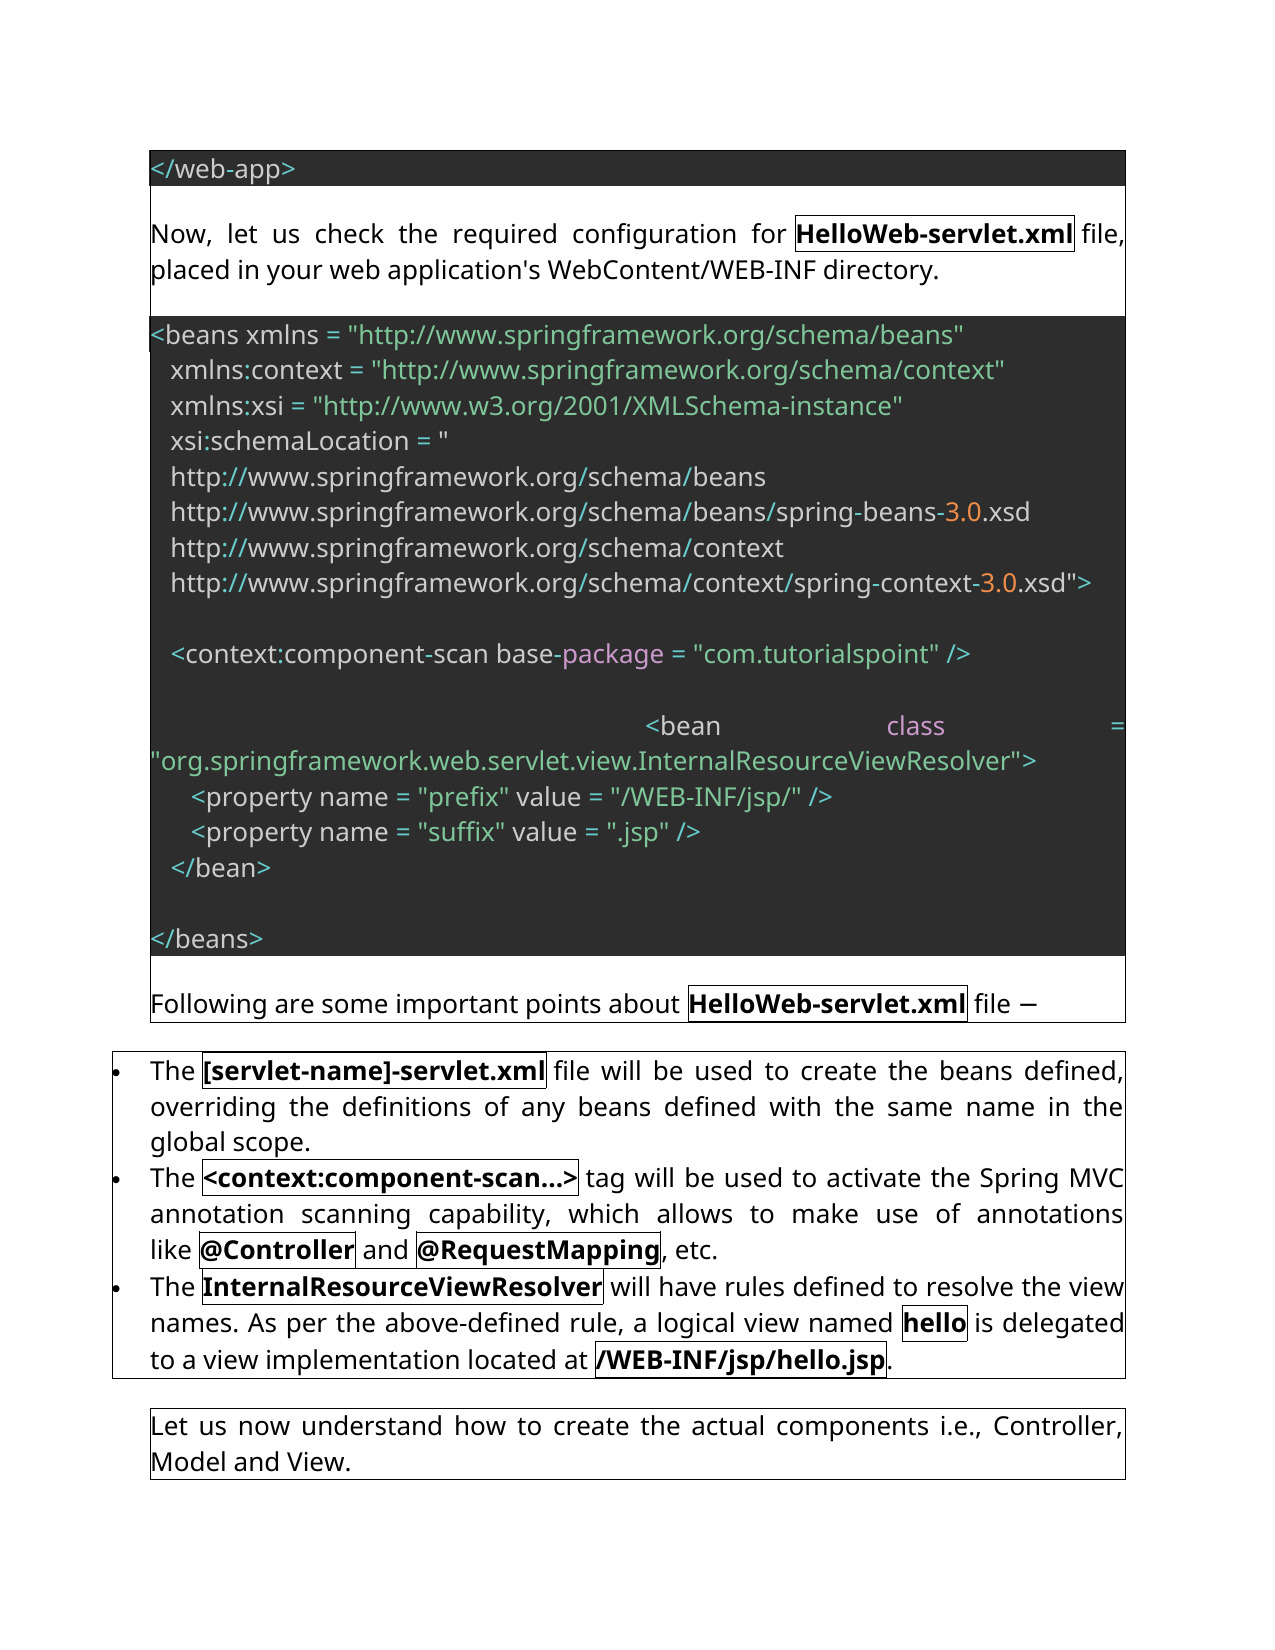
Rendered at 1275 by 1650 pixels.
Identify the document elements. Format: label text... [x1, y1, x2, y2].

text <beans xmlns = "http://www.springframework.org/schema/beans" [151, 316, 1125, 352]
text xmlns:context = "http://www.springframework.org/schema/context" [151, 352, 1125, 387]
text <property name = "suffix" value = ".jsp" /> [151, 814, 1125, 849]
text http://www.springframework.org/schema/beans [151, 458, 1125, 494]
text xsi:schemaLocation = " [151, 423, 1125, 458]
text <property name = "prefix" value = "/WEB-INF/jsp/" /> [151, 778, 1125, 814]
text <bean class = "org.springframework.web.servlet.view.InternalResourceViewResolver"> [151, 707, 1125, 778]
list The [servlet-name]-servlet.xml file will be used to create the beans defined, overriding the definitions of any beans defined with the same name in the global scope. [113, 1052, 1125, 1159]
text Now, let us check the required configuration for HelloWeb-servlet.xml file, placed in your web application's WebContent/WEB-INF directory. [151, 215, 1125, 287]
text </web-app> [151, 151, 1125, 186]
text Following are some important points about HelloWeb-servlet.xml file − [151, 984, 1125, 1022]
text <context:component-scan base-package = "com.tutorialspoint" /> [151, 636, 1125, 672]
text Let us now understand how to create the actual components i.e., Controller, Model and View. [151, 1409, 1125, 1479]
list The <context:component-scan...> tag will be used to activate the Spring MVC annotation scanning capability, which allows to make use of annotations like @Controller and @RequestMapping, etc. [113, 1159, 1125, 1267]
text http://www.springframework.org/schema/context [151, 529, 1125, 565]
text xmlns:xsi = "http://www.w3.org/2001/XMLSchema-instance" [151, 387, 1125, 423]
text </bean> [151, 849, 1125, 885]
text http://www.springframework.org/schema/context/spring-context-3.0.xsd"> [151, 565, 1125, 601]
list The InternalResourceViewResolver will have rules defined to resolve the view names. As per the above-defined rule, a logical view named hello is delegated to a view implementation located at /WEB-INF/jsp/hello.jsp. [113, 1267, 1125, 1378]
text http://www.springframework.org/schema/beans/spring-beans-3.0.xsd [151, 494, 1125, 529]
text </beans> [151, 920, 1125, 956]
